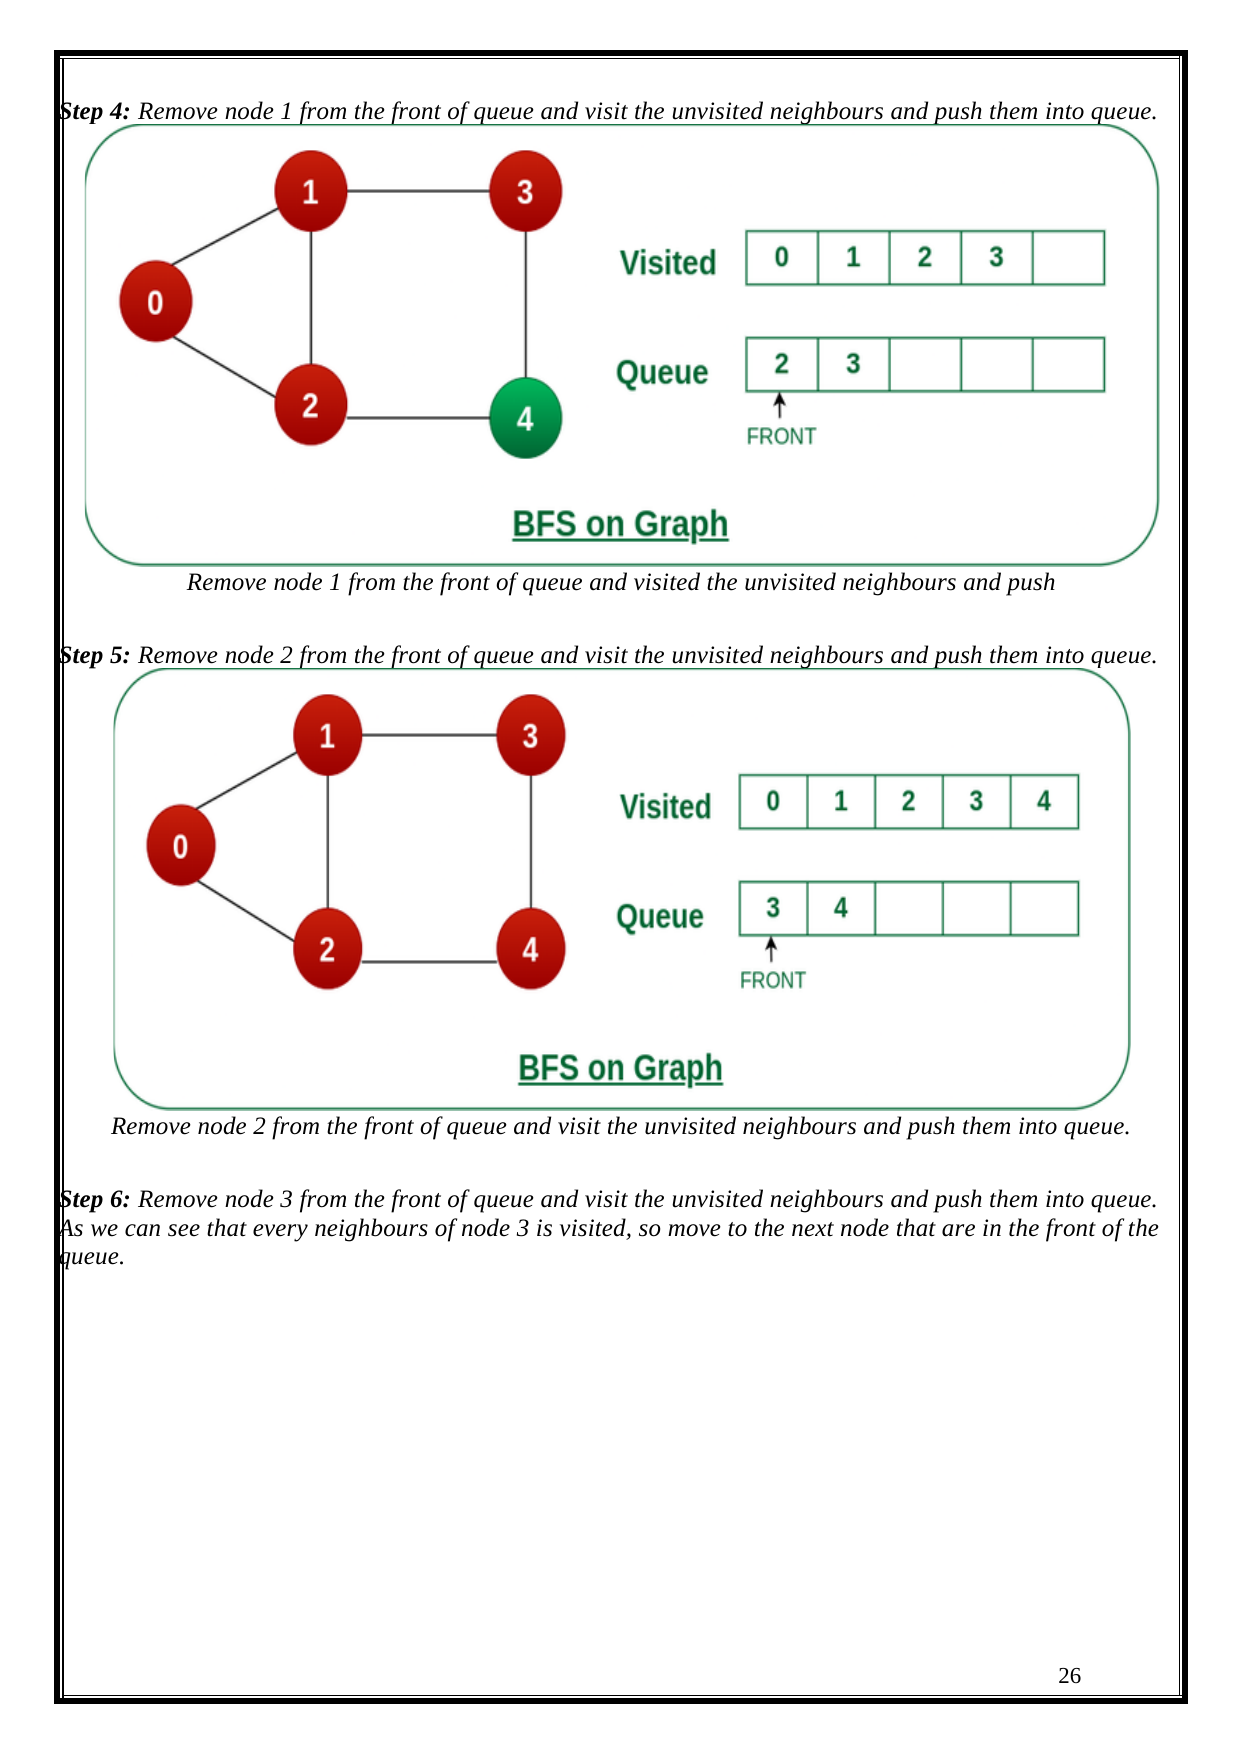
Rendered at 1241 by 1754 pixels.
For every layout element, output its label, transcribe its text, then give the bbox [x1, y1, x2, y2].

text Step 5: Remove node 2 from the front of queue and visit the unvisited neighbours and push them into queue. [64, 640, 1179, 669]
text Remove node 2 from the front of queue and visit the unvisited neighbours and push them into queue. [64, 1111, 1179, 1139]
text Step 6: Remove node 3 from the front of queue and visit the unvisited neighbours and push them into queue. As we can see that every neighbours of node 3 is visited, so move to the next node that are in the front of the queue. [64, 1184, 1179, 1270]
text Remove node 1 from the front of queue and visited the unvisited neighbours and push [64, 567, 1179, 596]
text Step 4: Remove node 1 from the front of queue and visit the unvisited neighbours and push them into queue. [64, 96, 1179, 124]
picture [84, 124, 1160, 567]
picture [113, 668, 1131, 1111]
